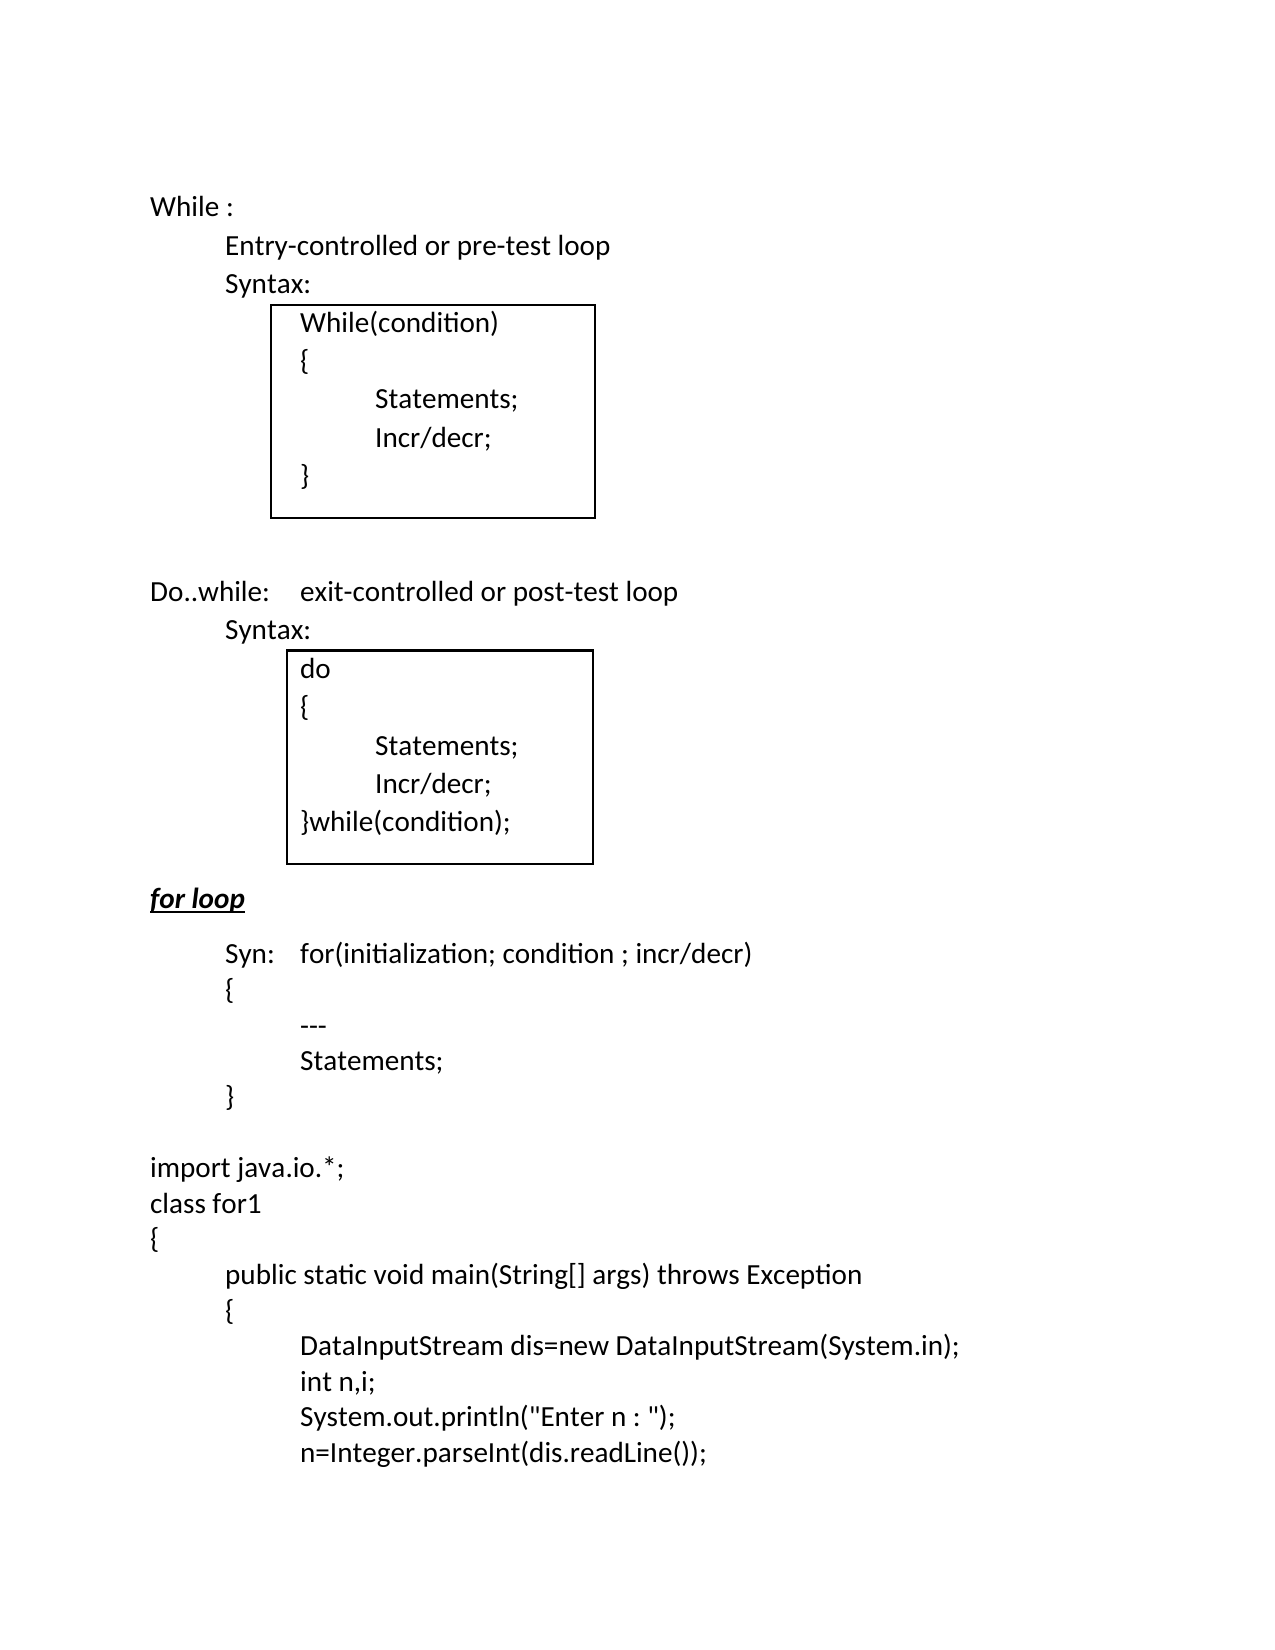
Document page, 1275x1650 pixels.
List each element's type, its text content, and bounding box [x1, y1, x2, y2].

text { [150, 1220, 1125, 1256]
text n=Integer.parseInt(dis.readLine()); [150, 1434, 1125, 1470]
text public static void main(String[] args) throws Exception [150, 1256, 1125, 1292]
text Syn: for(initialization; condition ; incr/decr) [150, 935, 1125, 971]
list Entry-controlled or pre-test loop [150, 227, 1125, 262]
text { [150, 1292, 1125, 1327]
text int n,i; [150, 1363, 1125, 1398]
list { [150, 342, 1125, 378]
text --- [150, 1007, 1125, 1042]
text Statements; [150, 1042, 1125, 1078]
text System.out.println("Enter n : "); [150, 1398, 1125, 1434]
text DataInputStream dis=new DataInputStream(System.in); [150, 1327, 1125, 1363]
list Incr/decr; [150, 419, 1125, 455]
list Do..while: exit-controlled or post-test loop [150, 573, 1125, 608]
list }while(condition); [150, 803, 1125, 839]
list Syntax: [150, 265, 1125, 301]
list } [150, 457, 1125, 493]
text import java.io.*; [150, 1149, 1125, 1185]
list { [150, 688, 1125, 724]
list do [150, 650, 1125, 685]
list Incr/decr; [150, 765, 1125, 801]
list Statements; [150, 381, 1125, 416]
list While : [150, 188, 1125, 224]
text { [150, 971, 1125, 1007]
list Statements; [150, 727, 1125, 762]
text class for1 [150, 1185, 1125, 1220]
text } [150, 1078, 1125, 1113]
list Syntax: [150, 611, 1125, 647]
text for loop [150, 880, 1125, 916]
list While(condition) [150, 304, 1125, 339]
